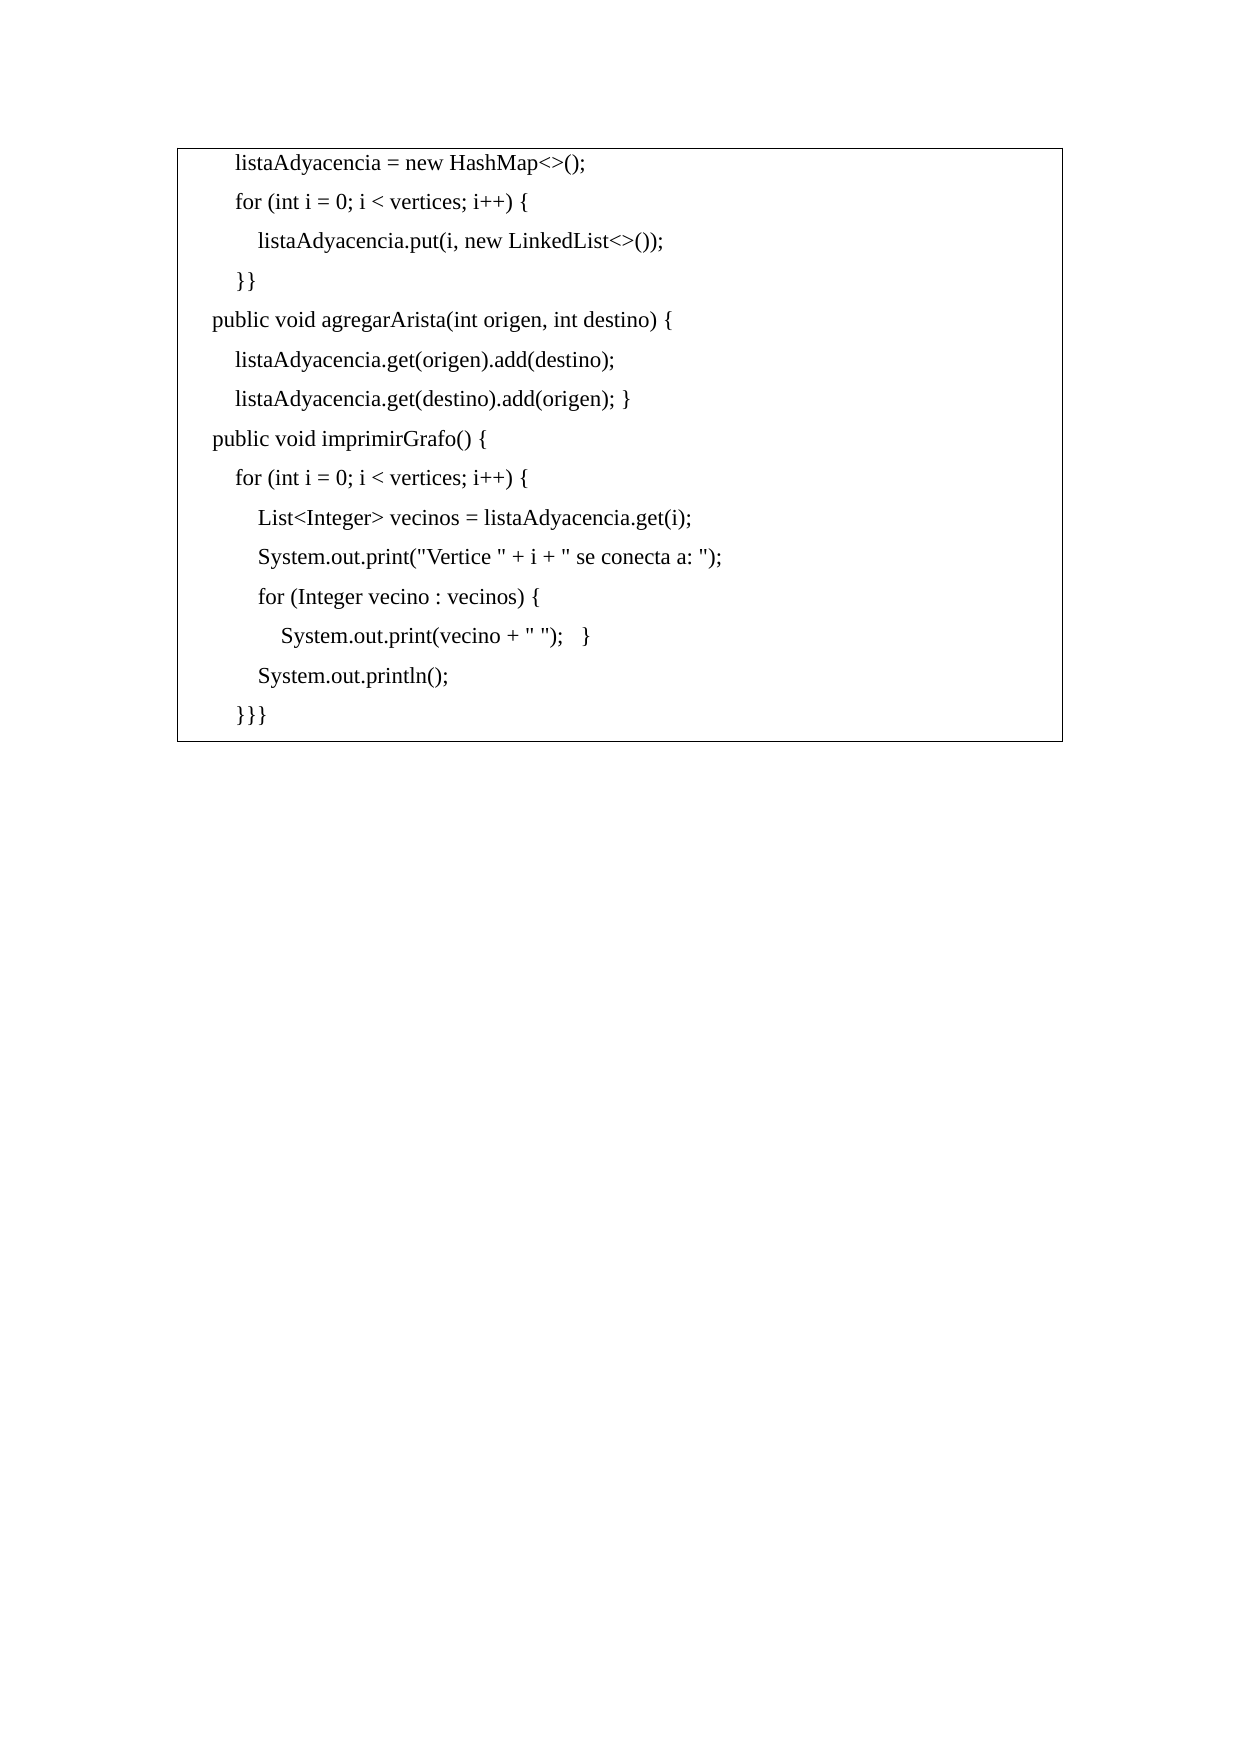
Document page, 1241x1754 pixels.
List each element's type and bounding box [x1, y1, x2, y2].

table_cell [178, 149, 1062, 741]
